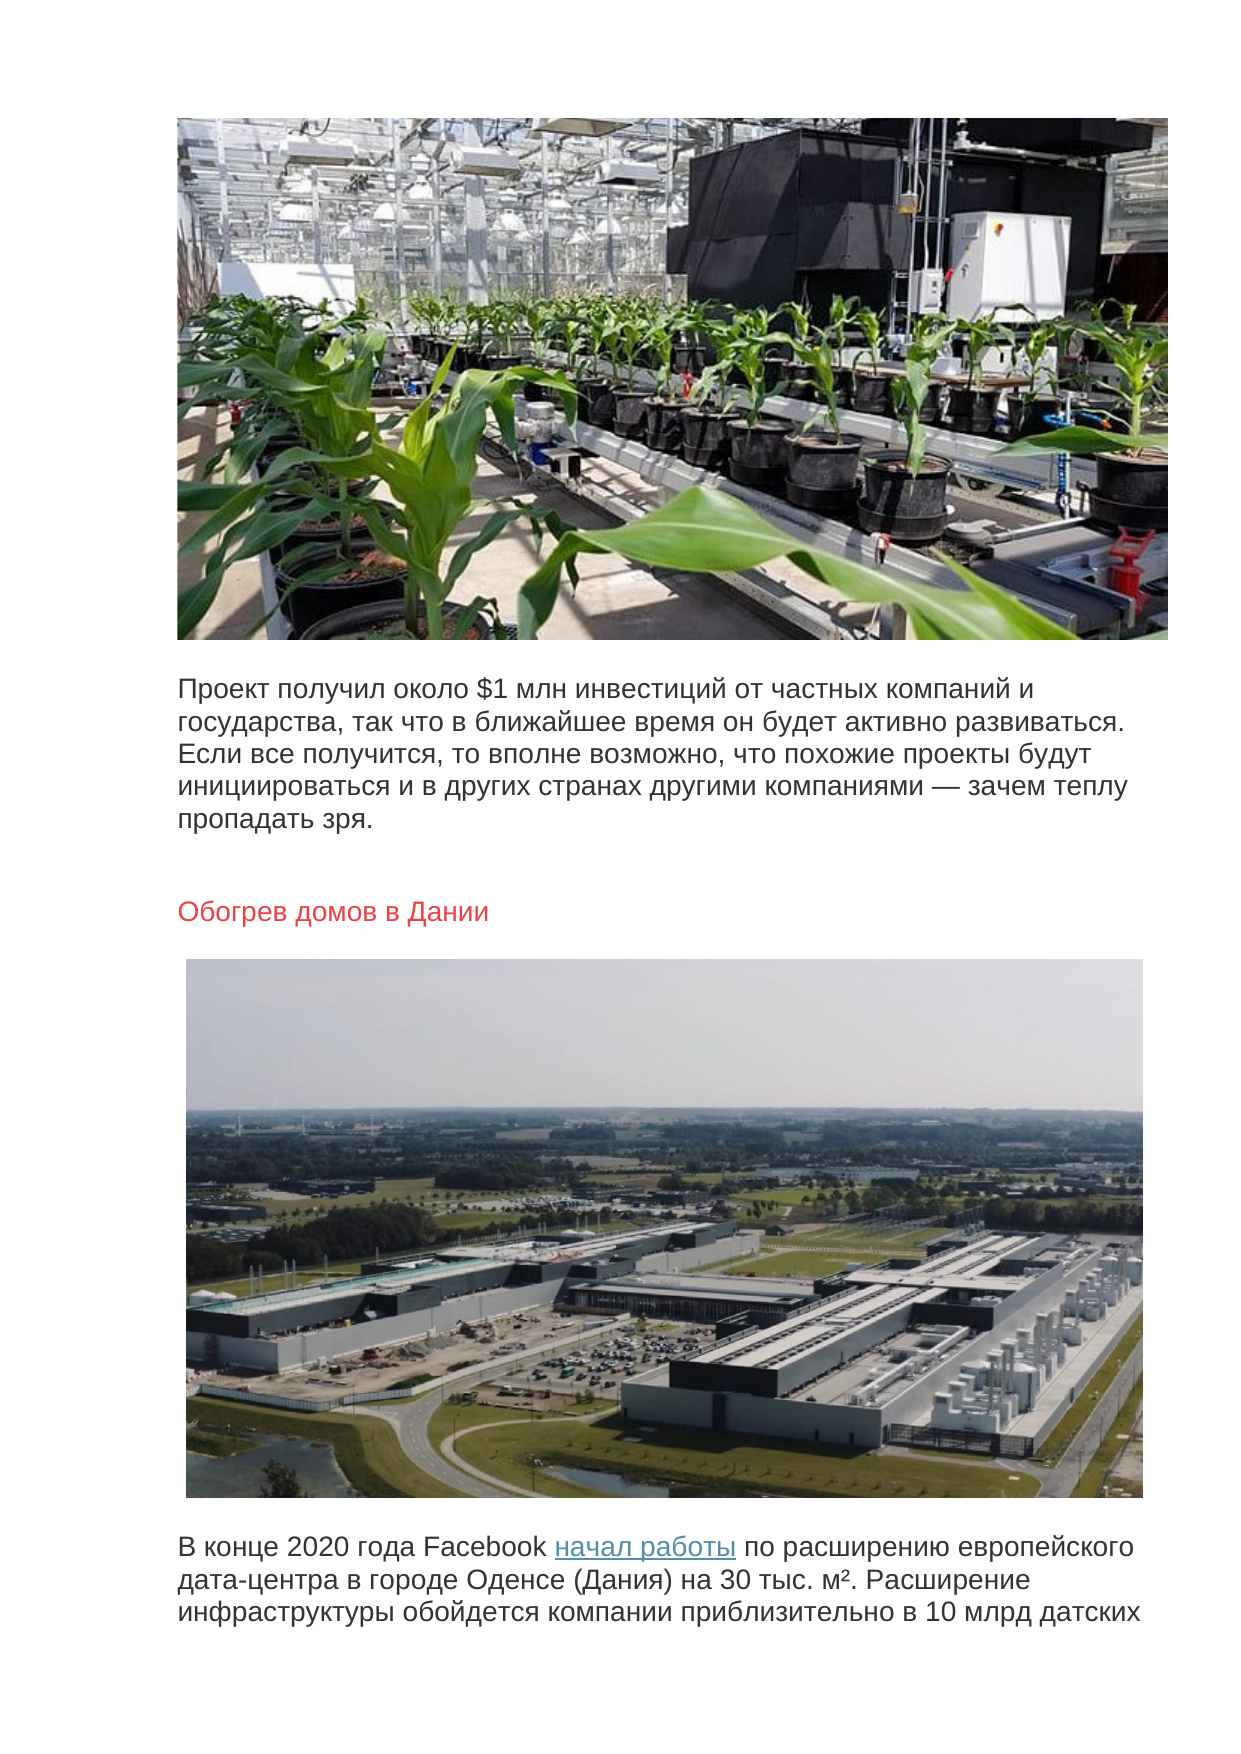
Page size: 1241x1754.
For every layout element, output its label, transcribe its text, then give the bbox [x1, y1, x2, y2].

picture [186, 959, 1143, 1498]
picture [177, 118, 1168, 640]
text Проект получил около $1 млн инвестиций от частных компаний и государства, так что в ближайшее время он будет активно развиваться. Если все получится, то вполне возможно, что похожие проекты будут инициироваться и в других странах другими компаниями — зачем теплу пропадать зря. [177, 640, 1152, 894]
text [177, 1498, 1152, 1627]
text Обогрев домов в Дании [177, 894, 1152, 927]
